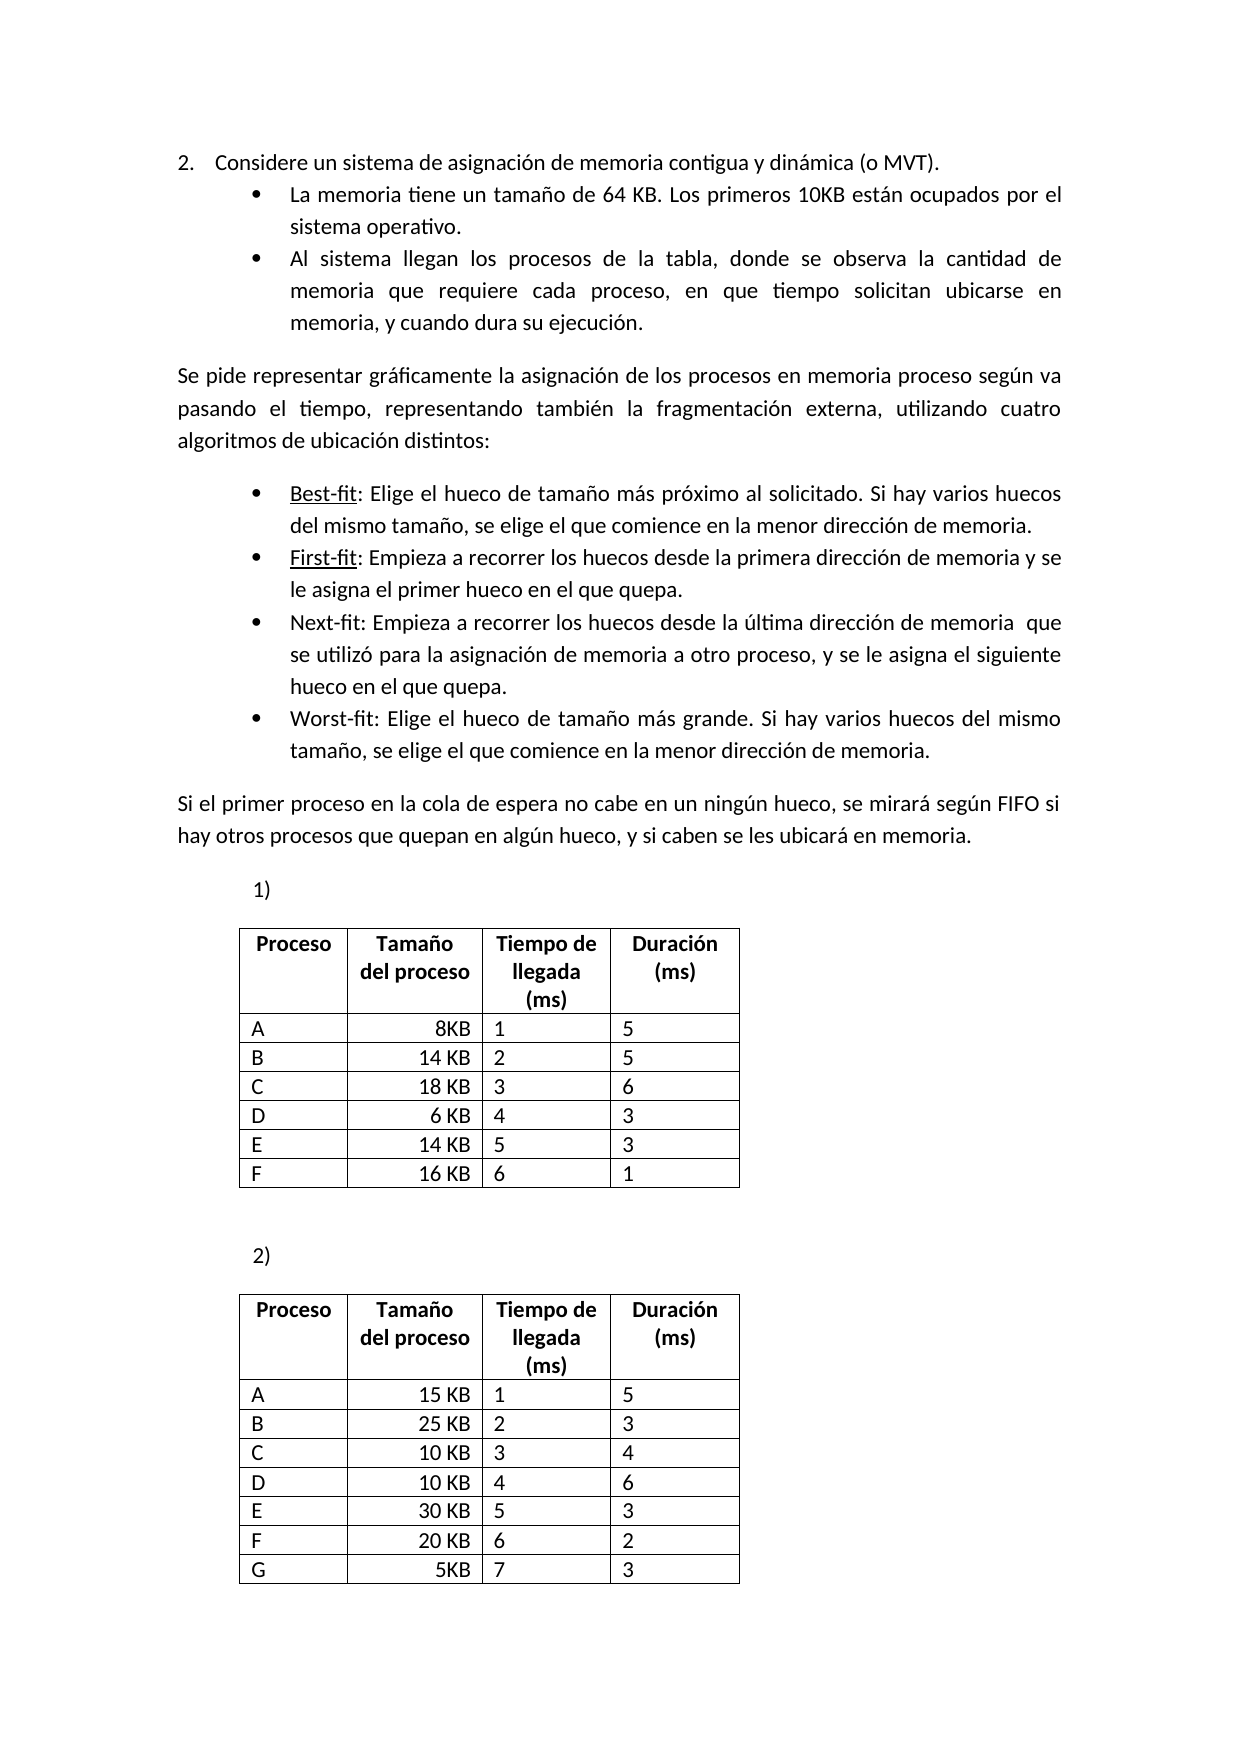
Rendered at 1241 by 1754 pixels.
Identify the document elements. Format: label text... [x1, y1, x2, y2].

list First-fit: Empieza a recorrer los huecos desde la primera dirección de memoria y se le asigna el primer hueco en el que quepa. [252, 543, 1063, 603]
table_cell G [240, 1555, 347, 1583]
list La memoria tiene un tamaño de 64 KB. Los primeros 10KB están ocupados por el sistema operativo. [252, 180, 1063, 240]
table_cell A [240, 1014, 347, 1042]
table_cell 4 [611, 1439, 739, 1467]
table_cell 6 [611, 1468, 739, 1496]
table_header Tamaño del proceso [348, 929, 482, 1013]
table_header Proceso [240, 1295, 347, 1379]
table_cell 20 KB [348, 1526, 482, 1554]
table_cell F [240, 1159, 347, 1187]
table_cell 6 KB [348, 1101, 482, 1129]
table_cell 5KB [348, 1555, 482, 1583]
list Next-fit: Empieza a recorrer los huecos desde la última dirección de memoria que se utilizó para la asignación de memoria a otro proceso, y se le asigna el siguiente hueco en el que quepa. [252, 608, 1063, 700]
table_cell 6 [611, 1072, 739, 1100]
table_header Tiempo de llegada (ms) [483, 929, 610, 1013]
list Al sistema llegan los procesos de la tabla, donde se observa la cantidad de memoria que requiere cada proceso, en que tiempo solicitan ubicarse en memoria, y cuando dura su ejecución. [252, 244, 1063, 337]
table_header Duración (ms) [611, 929, 739, 1013]
table_cell 1 [483, 1380, 610, 1408]
table_header Duración (ms) [611, 1295, 739, 1379]
table_cell D [240, 1101, 347, 1129]
table_cell 7 [483, 1555, 610, 1583]
table_cell 5 [611, 1014, 739, 1042]
table_cell 4 [483, 1101, 610, 1129]
table_cell A [240, 1380, 347, 1408]
table_cell C [240, 1439, 347, 1467]
table_header Proceso [240, 929, 347, 1013]
table_cell B [240, 1043, 347, 1071]
table_cell 5 [611, 1043, 739, 1071]
table_cell 3 [611, 1101, 739, 1129]
table_cell 3 [611, 1410, 739, 1437]
table_cell 5 [483, 1130, 610, 1158]
table_cell 2 [483, 1410, 610, 1437]
table_cell C [240, 1072, 347, 1100]
table_cell 10 KB [348, 1468, 482, 1496]
table_cell 14 KB [348, 1043, 482, 1071]
table_cell 6 [483, 1526, 610, 1554]
text Si el primer proceso en la cola de espera no cabe en un ningún hueco, se mirará según FIFO si hay otros procesos que quepan en algún hueco, y si caben se les ubicará en memoria. [177, 789, 1063, 850]
table_cell E [240, 1497, 347, 1525]
table_cell 2 [611, 1526, 739, 1554]
table_cell 10 KB [348, 1439, 482, 1467]
table_cell 8KB [348, 1014, 482, 1042]
table_cell 3 [483, 1072, 610, 1100]
table_cell 3 [483, 1439, 610, 1467]
table_cell 1 [483, 1014, 610, 1042]
list Best-fit: Elige el hueco de tamaño más próximo al solicitado. Si hay varios huecos del mismo tamaño, se elige el que comience en la menor dirección de memoria. [252, 479, 1063, 539]
table_header Tamaño del proceso [348, 1295, 482, 1379]
table_cell 16 KB [348, 1159, 482, 1187]
table_cell 3 [611, 1497, 739, 1525]
table_cell 30 KB [348, 1497, 482, 1525]
table_cell 14 KB [348, 1130, 482, 1158]
text Se pide representar gráficamente la asignación de los procesos en memoria proceso según va pasando el tiempo, representando también la fragmentación externa, utilizando cuatro algoritmos de ubicación distintos: [177, 362, 1063, 454]
table_cell F [240, 1526, 347, 1554]
table_cell 3 [611, 1555, 739, 1583]
list Considere un sistema de asignación de memoria contigua y dinámica (o MVT). [177, 148, 1063, 176]
list Worst-fit: Elige el hueco de tamaño más grande. Si hay varios huecos del mismo tamaño, se elige el que comience en la menor dirección de memoria. [252, 704, 1063, 764]
table_cell E [240, 1130, 347, 1158]
table_cell B [240, 1410, 347, 1437]
table_cell 5 [483, 1497, 610, 1525]
table_cell 1 [611, 1159, 739, 1187]
table_cell 4 [483, 1468, 610, 1496]
table_cell D [240, 1468, 347, 1496]
table_header Tiempo de llegada (ms) [483, 1295, 610, 1379]
table_cell 5 [611, 1380, 739, 1408]
table_cell 3 [611, 1130, 739, 1158]
table_cell 6 [483, 1159, 610, 1187]
table_cell 25 KB [348, 1410, 482, 1437]
table_cell 18 KB [348, 1072, 482, 1100]
table_cell 2 [483, 1043, 610, 1071]
table_cell 15 KB [348, 1380, 482, 1408]
